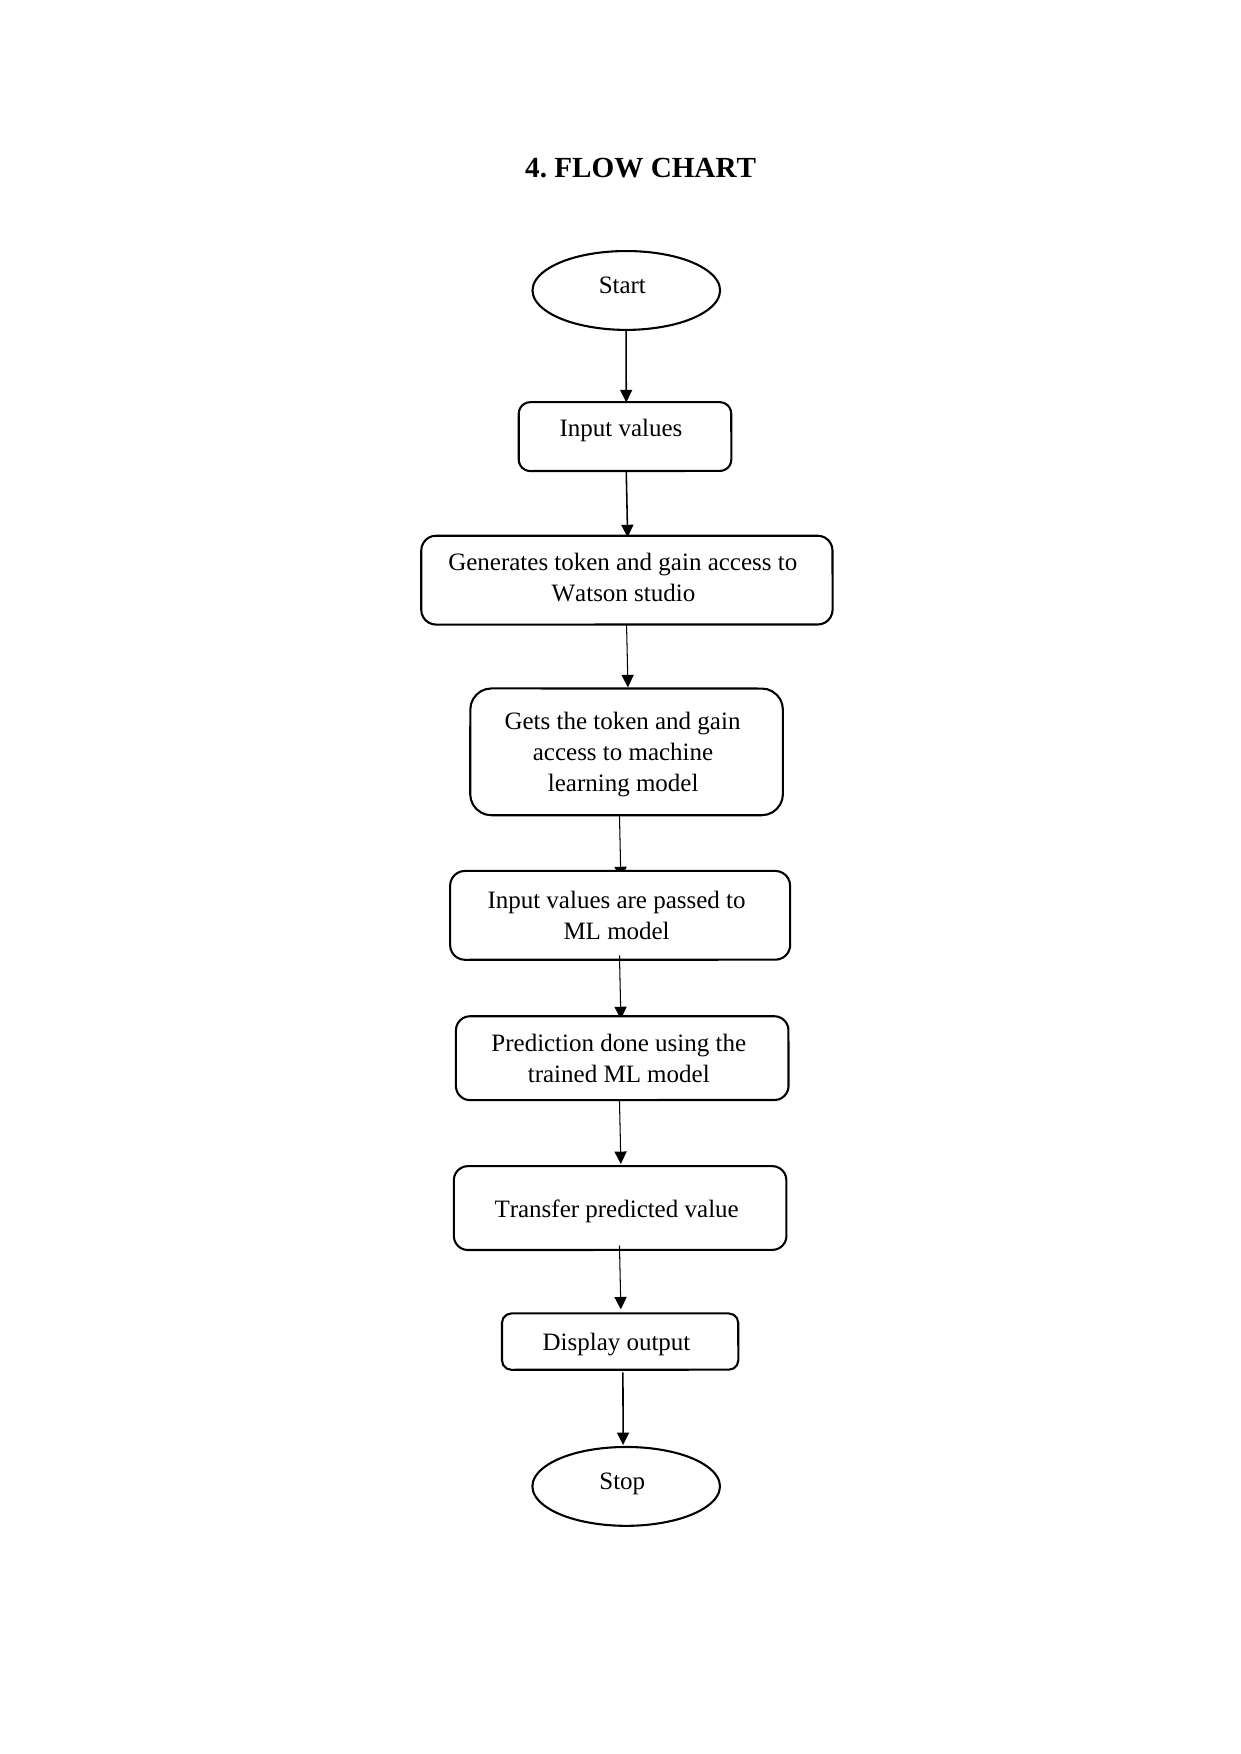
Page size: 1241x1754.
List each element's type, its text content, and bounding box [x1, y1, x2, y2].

text 4. FLOW CHART [450, 150, 1083, 183]
